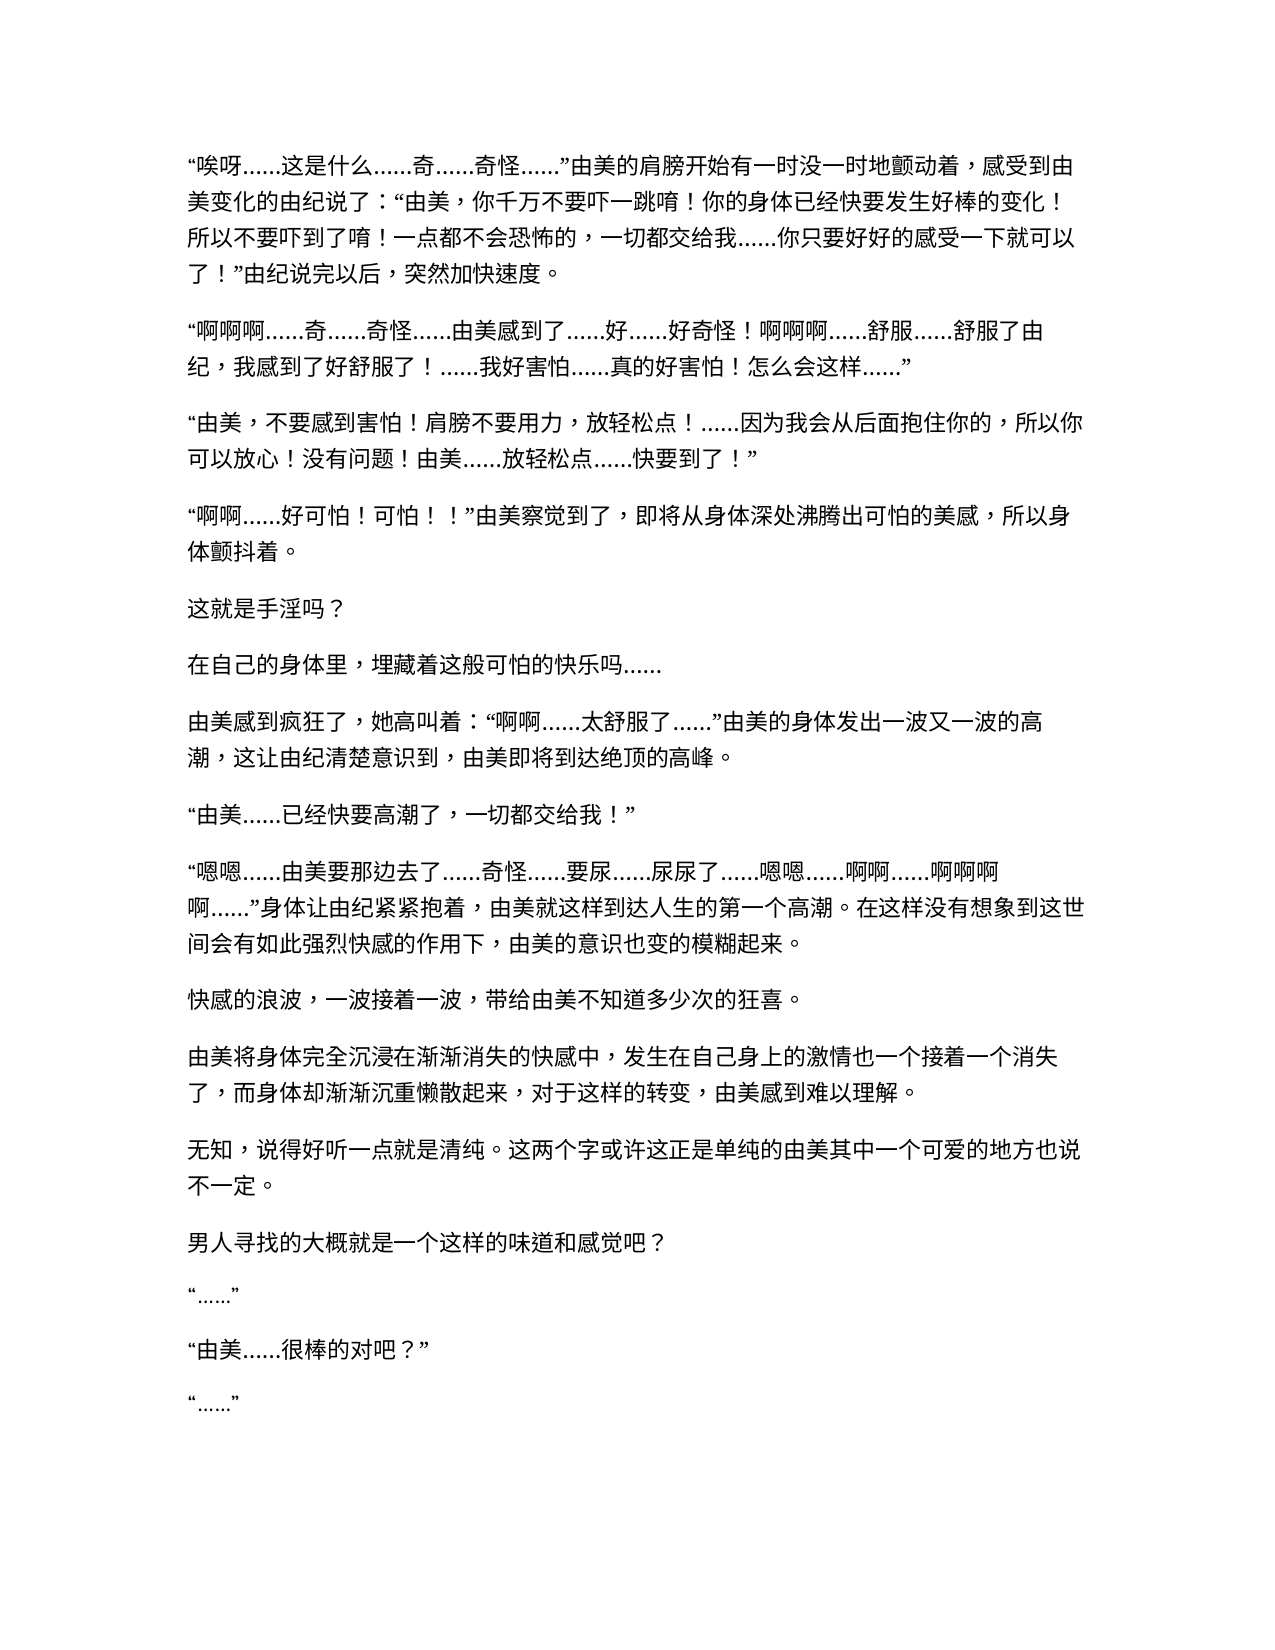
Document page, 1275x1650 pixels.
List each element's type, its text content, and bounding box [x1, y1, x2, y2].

text “由美……已经快要高潮了，一切都交给我！” [187, 799, 1087, 830]
text 由美将身体完全沉浸在渐渐消失的快感中，发生在自己身上的激情也一个接着一个消失了，而身体却渐渐沉重懒散起来，对于这样的转变，由美感到难以理解。 [187, 1041, 1087, 1108]
text “……” [187, 1283, 1087, 1310]
text “啊啊啊……奇……奇怪……由美感到了……好……好奇怪！啊啊啊……舒服……舒服了由纪，我感到了好舒服了！……我好害怕……真的好害怕！怎么会这样……” [187, 314, 1087, 382]
text 这就是手淫吗？ [187, 593, 1087, 624]
text “由美……很棒的对吧？” [187, 1334, 1087, 1366]
text “……” [187, 1391, 1087, 1417]
text 男人寻找的大概就是一个这样的味道和感觉吧？ [187, 1227, 1087, 1258]
text “嗯嗯……由美要那边去了……奇怪……要尿……尿尿了……嗯嗯……啊啊……啊啊啊啊……”身体让由纪紧紧抱着，由美就这样到达人生的第一个高潮。在这样没有想象到这世间会有如此强烈快感的作用下，由美的意识也变的模糊起来。 [187, 856, 1087, 959]
text “由美，不要感到害怕！肩膀不要用力，放轻松点！……因为我会从后面抱住你的，所以你可以放心！没有问题！由美……放轻松点……快要到了！” [187, 407, 1087, 474]
text “唉呀……这是什么……奇……奇怪……”由美的肩膀开始有一时没一时地颤动着，感受到由美变化的由纪说了：“由美，你千万不要吓一跳唷！你的身体已经快要发生好棒的变化！所以不要吓到了唷！一点都不会恐怖的，一切都交给我……你只要好好的感受一下就可以了！”由纪说完以后，突然加快速度。 [187, 150, 1087, 289]
text 在自己的身体里，埋藏着这般可怕的快乐吗…… [187, 649, 1087, 681]
text 无知，说得好听一点就是清纯。这两个字或许这正是单纯的由美其中一个可爱的地方也说不一定。 [187, 1134, 1087, 1201]
text “啊啊……好可怕！可怕！！”由美察觉到了，即将从身体深处沸腾出可怕的美感，所以身体颤抖着。 [187, 500, 1087, 567]
text 由美感到疯狂了，她高叫着：“啊啊……太舒服了……”由美的身体发出一波又一波的高潮，这让由纪清楚意识到，由美即将到达绝顶的高峰。 [187, 706, 1087, 773]
text 快感的浪波，一波接着一波，带给由美不知道多少次的狂喜。 [187, 984, 1087, 1016]
